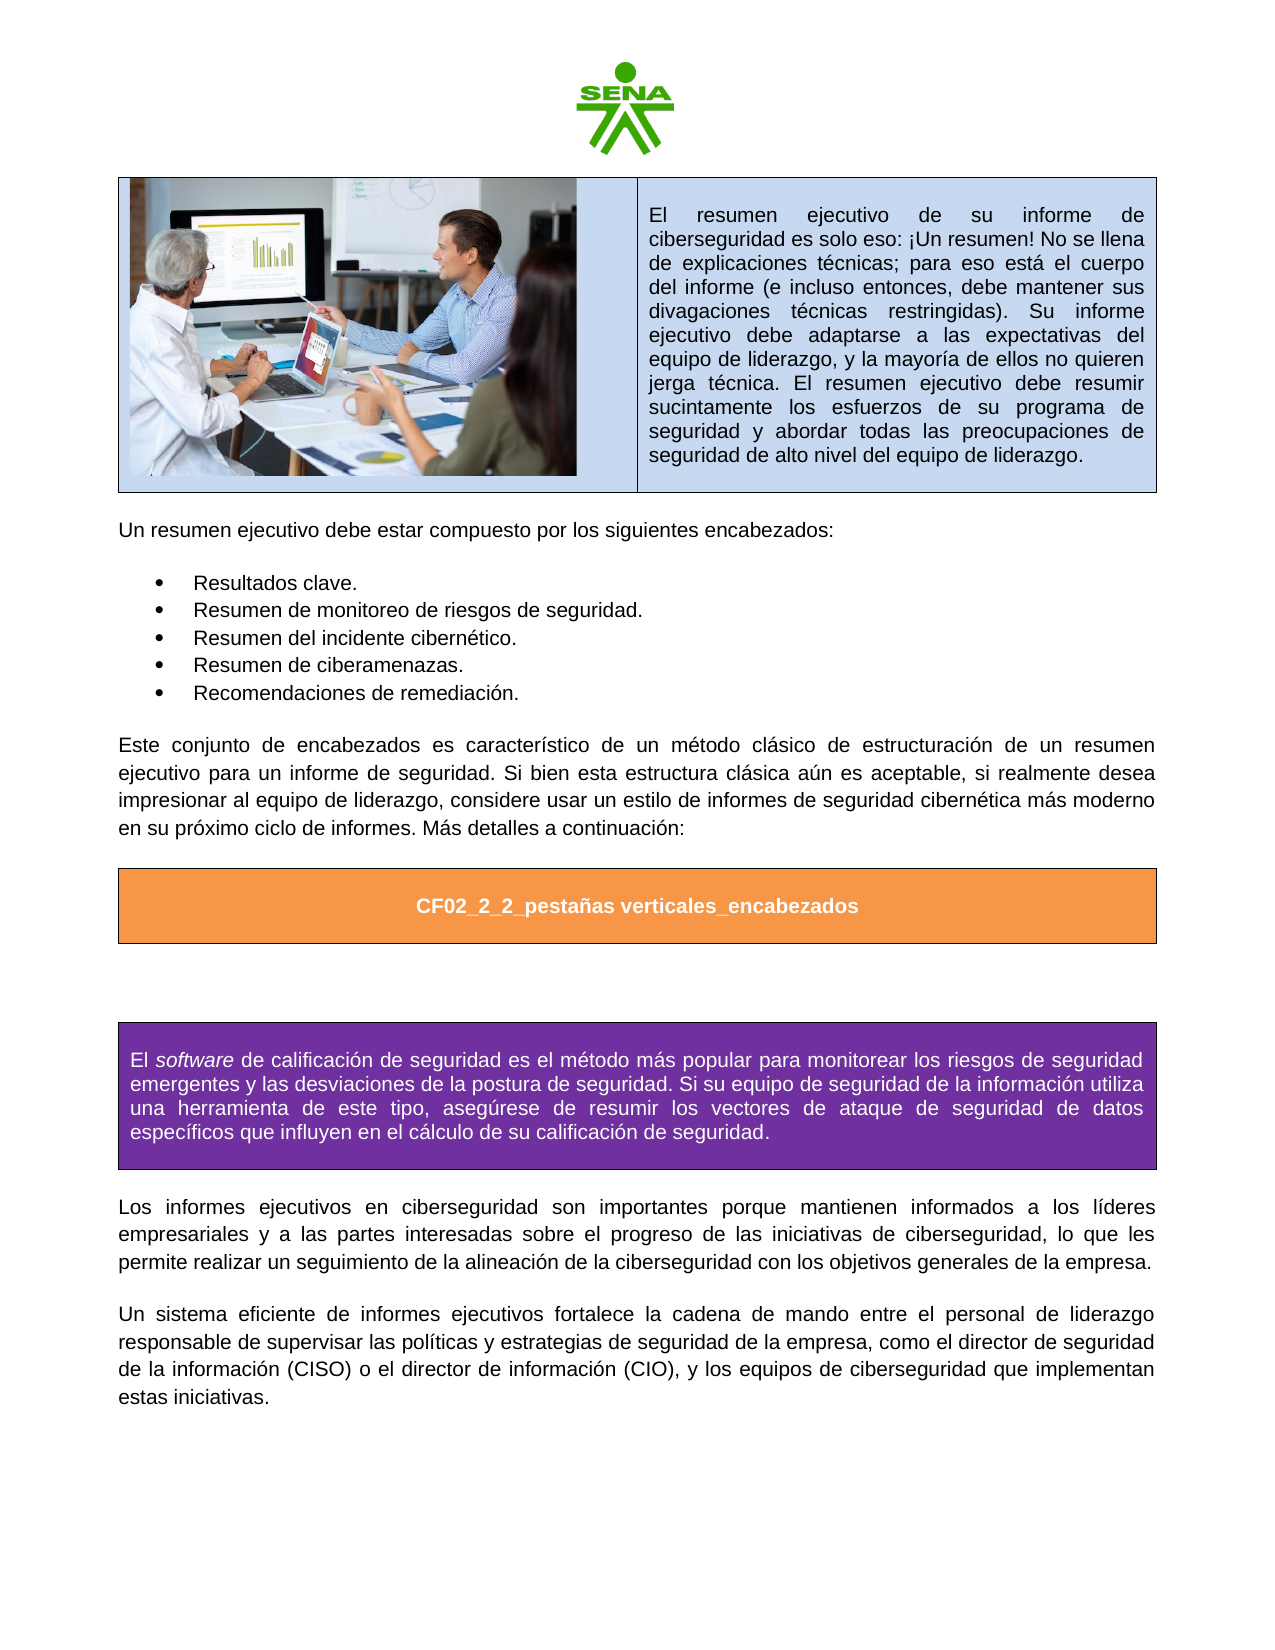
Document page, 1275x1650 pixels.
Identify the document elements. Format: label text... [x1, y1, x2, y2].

text Un resumen ejecutivo debe estar compuesto por los siguientes encabezados: [118, 518, 1157, 542]
list Resumen del incidente cibernético. [156, 626, 1157, 649]
list Resumen de ciberamenazas. [156, 653, 1157, 677]
text Los informes ejecutivos en ciberseguridad son importantes porque mantienen informados a los líderes empresariales y a las partes interesadas sobre el progreso de las iniciativas de ciberseguridad, lo que les permite realizar un seguimiento de la alineación de la ciberseguridad con los objetivos generales de la empresa. [118, 1195, 1157, 1274]
list Resumen de monitoreo de riesgos de seguridad. [156, 598, 1157, 622]
text Este conjunto de encabezados es característico de un método clásico de estructuración de un resumen ejecutivo para un informe de seguridad. Si bien esta estructura clásica aún es aceptable, si realmente desea impresionar al equipo de liderazgo, considere usar un estilo de informes de seguridad cibernética más moderno en su próximo ciclo de informes. Más detalles a continuación: [118, 733, 1157, 840]
list Resultados clave. [156, 570, 1157, 594]
table_header El resumen ejecutivo de su informe de ciberseguridad es solo eso: ¡Un resumen! No se llena de explicaciones técnicas; para eso está el cuerpo del informe (e incluso entonces, debe mantener sus divagaciones técnicas restringidas). Su informe ejecutivo debe adaptarse a las expectativas del equipo de liderazgo, y la mayoría de ellos no quieren jerga técnica. El resumen ejecutivo debe resumir sucintamente los esfuerzos de su programa de seguridad y abordar todas las preocupaciones de seguridad de alto nivel del equipo de liderazgo. [638, 178, 1156, 492]
table_header El software de calificación de seguridad es el método más popular para monitorear los riesgos de seguridad emergentes y las desviaciones de la postura de seguridad. Si su equipo de seguridad de la información utiliza una herramienta de este tipo, asegúrese de resumir los vectores de ataque de seguridad de datos específicos que influyen en el cálculo de su calificación de seguridad. [119, 1023, 1156, 1169]
text Un sistema eficiente de informes ejecutivos fortalece la cadena de mando entre el personal de liderazgo responsable de supervisar las políticas y estrategias de seguridad de la empresa, como el director de seguridad de la información (CISO) o el director de información (CIO), y los equipos de ciberseguridad que implementan estas iniciativas. [118, 1302, 1157, 1409]
picture [576, 62, 674, 155]
table_header [119, 178, 637, 492]
table_header CF02_2_2_pestañas verticales_encabezados [119, 869, 1156, 943]
list Recomendaciones de remediación. [156, 681, 1157, 705]
picture [129, 178, 577, 476]
